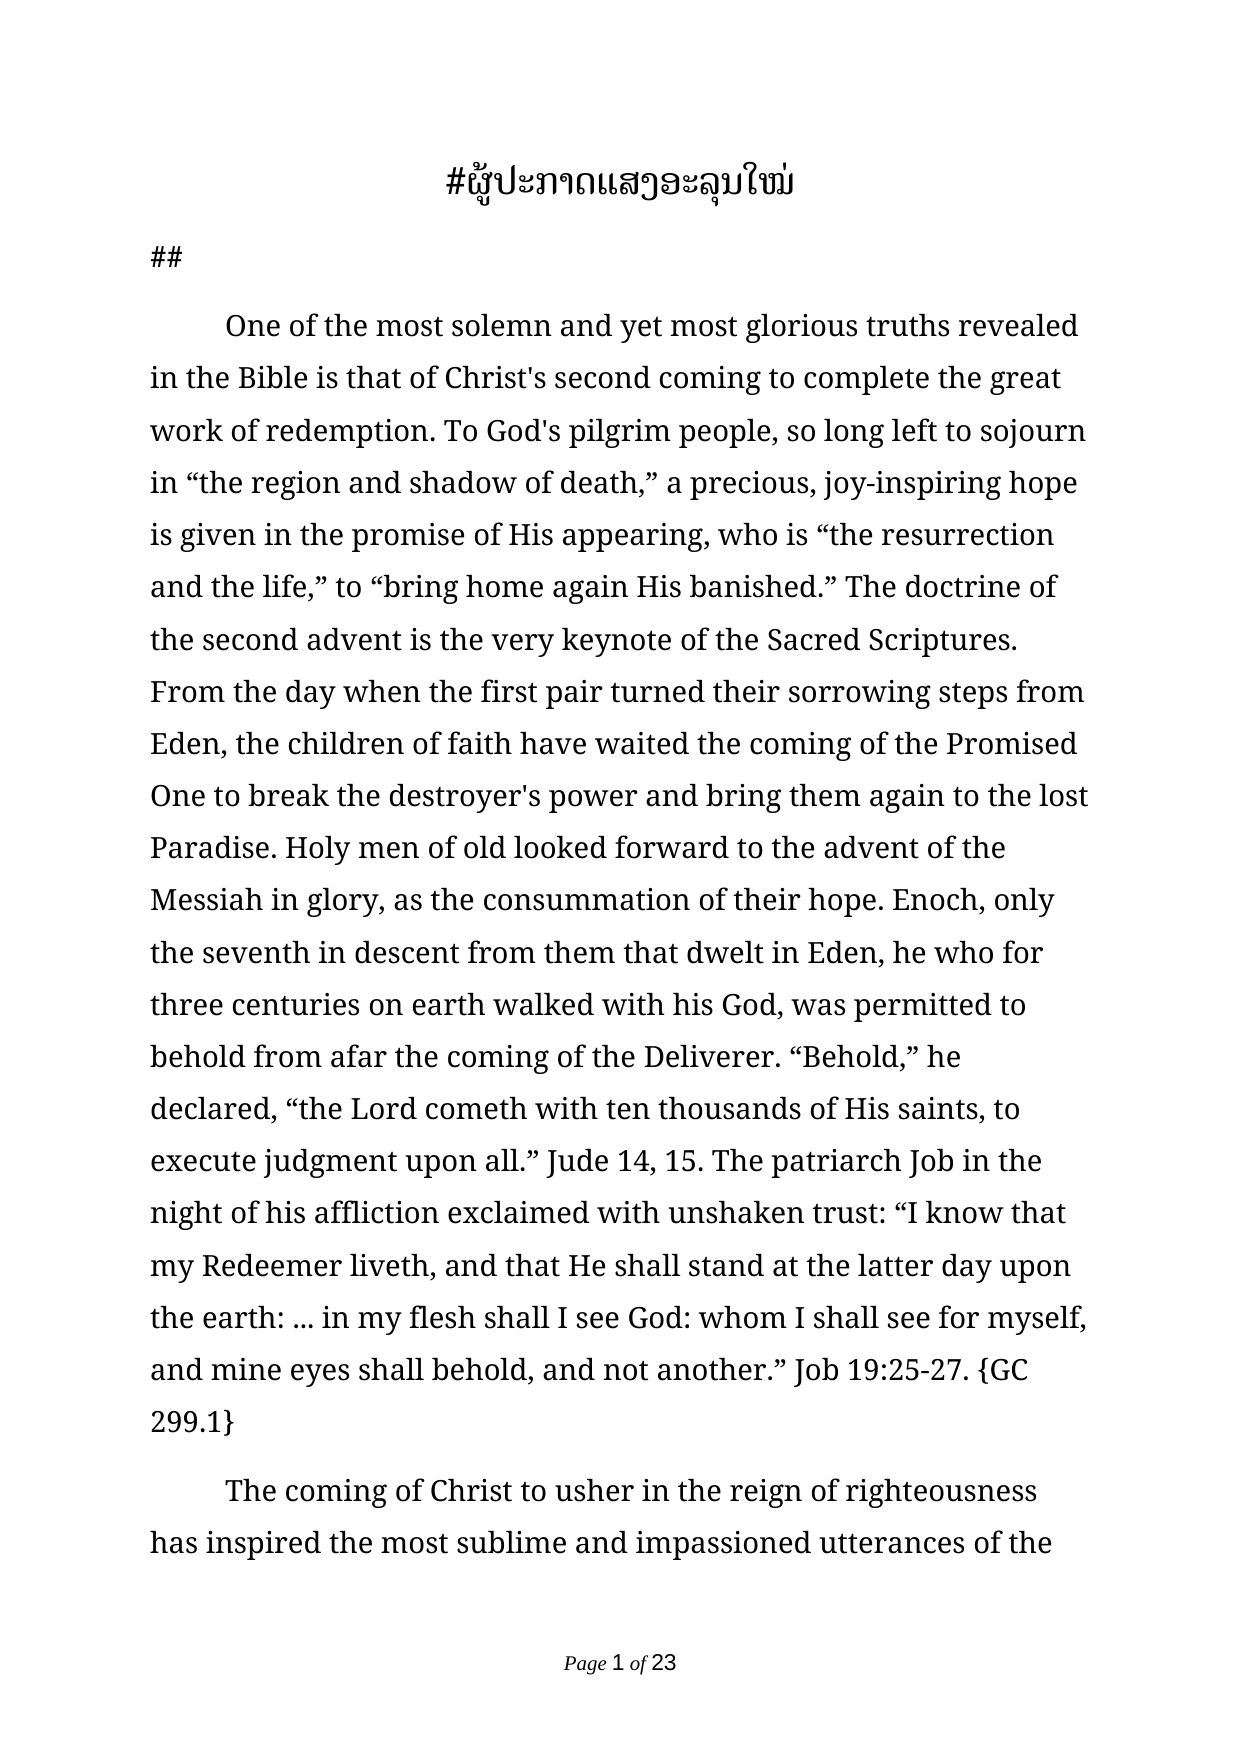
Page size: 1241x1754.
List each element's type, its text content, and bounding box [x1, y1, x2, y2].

text #ຜູ້ປະກາດແສງອະລຸນໃໝ່ [150, 150, 1090, 212]
text One of the most solemn and yet most glorious truths revealed in the Bible is that of Christ's second coming to complete the great work of redemption. To God's pilgrim people, so long left to sojourn in “the region and shadow of death,” a precious, joy-inspiring hope is given in the promise of His appearing, who is “the resurrection and the life,” to “bring home again His banished.” The doctrine of the second advent is the very keynote of the Sacred Scriptures. From the day when the first pair turned their sorrowing steps from Eden, the children of faith have waited the coming of the Promised One to break the destroyer's power and bring them again to the lost Paradise. Holy men of old looked forward to the advent of the Messiah in glory, as the consummation of their hope. Enoch, only the seventh in descent from them that dwelt in Eden, he who for three centuries on earth walked with his God, was permitted to behold from afar the coming of the Deliverer. “Behold,” he declared, “the Lord cometh with ten thousands of His saints, to execute judgment upon all.” Jude 14, 15. The patriarch Job in the night of his affliction exclaimed with unshaken trust: “I know that my Redeemer liveth, and that He shall stand at the latter day upon the earth: ... in my flesh shall I see God: whom I shall see for myself, and mine eyes shall behold, and not another.” Job 19:25-27. {GC 299.1} [150, 302, 1090, 1447]
text ## [150, 234, 1090, 282]
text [150, 1467, 1090, 1568]
